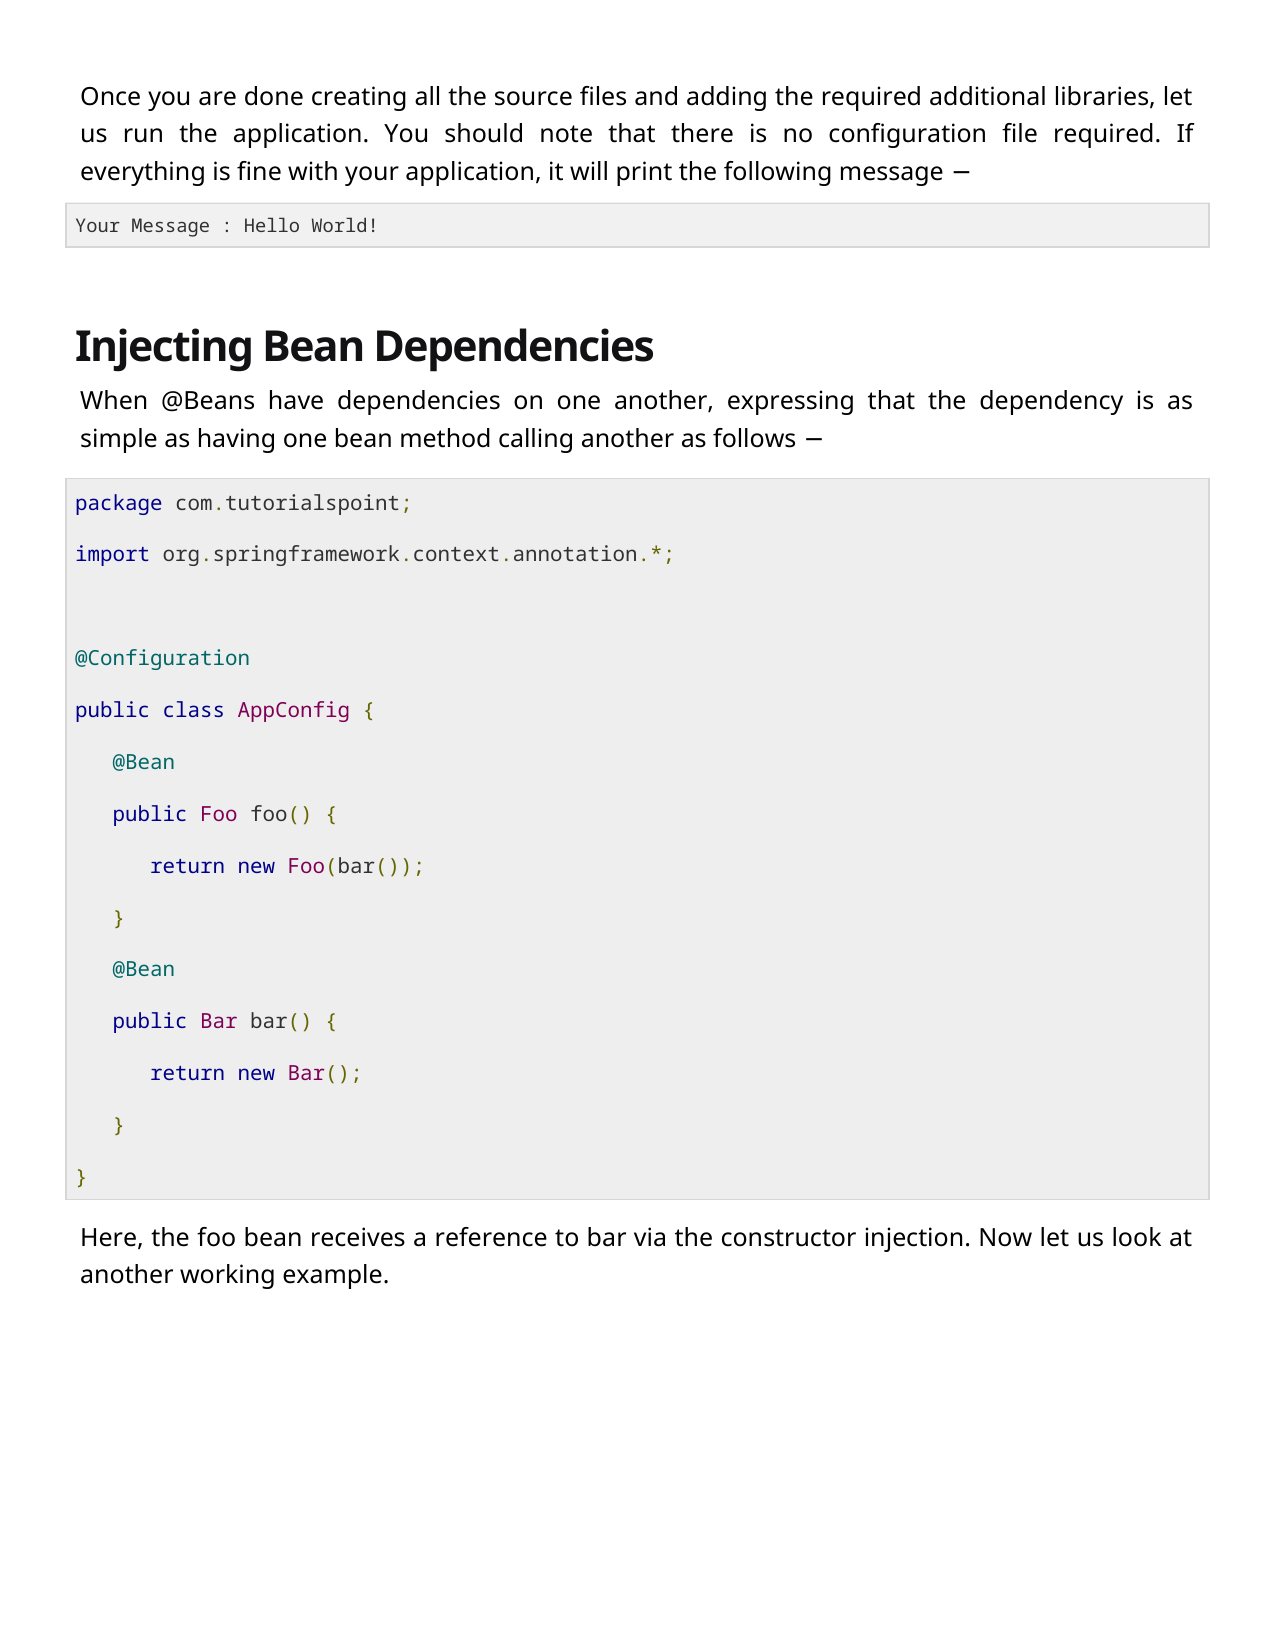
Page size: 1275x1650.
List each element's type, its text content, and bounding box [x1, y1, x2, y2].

text When @Beans have dependencies on one another, expressing that the dependency is as simple as having one bean method calling another as follows − [80, 379, 1195, 454]
text import org.springframework.context.annotation.*; [67, 529, 1208, 568]
text package com.tutorialspoint; [67, 479, 1208, 516]
text Your Message : Hello World! [67, 204, 1208, 246]
text } [67, 893, 1208, 931]
text @Configuration [67, 633, 1208, 672]
text return new Bar(); [67, 1048, 1208, 1087]
text Here, the foo bean receives a reference to bar via the constructor injection. Now let us look at another working example. [80, 1216, 1195, 1291]
text } [67, 1100, 1208, 1138]
text public Foo foo() { [67, 789, 1208, 827]
text return new Foo(bar()); [67, 841, 1208, 879]
text Once you are done creating all the source files and adding the required additional libraries, let us run the application. You should note that there is no configuration file required. If everything is fine with your application, it will print the following message − [80, 75, 1195, 187]
text public Bar bar() { [67, 996, 1208, 1035]
text public class AppConfig { [67, 685, 1208, 723]
text @Bean [67, 944, 1208, 983]
text } [67, 1152, 1208, 1199]
text @Bean [67, 737, 1208, 775]
subtitle Injecting Bean Dependencies [75, 316, 1195, 374]
